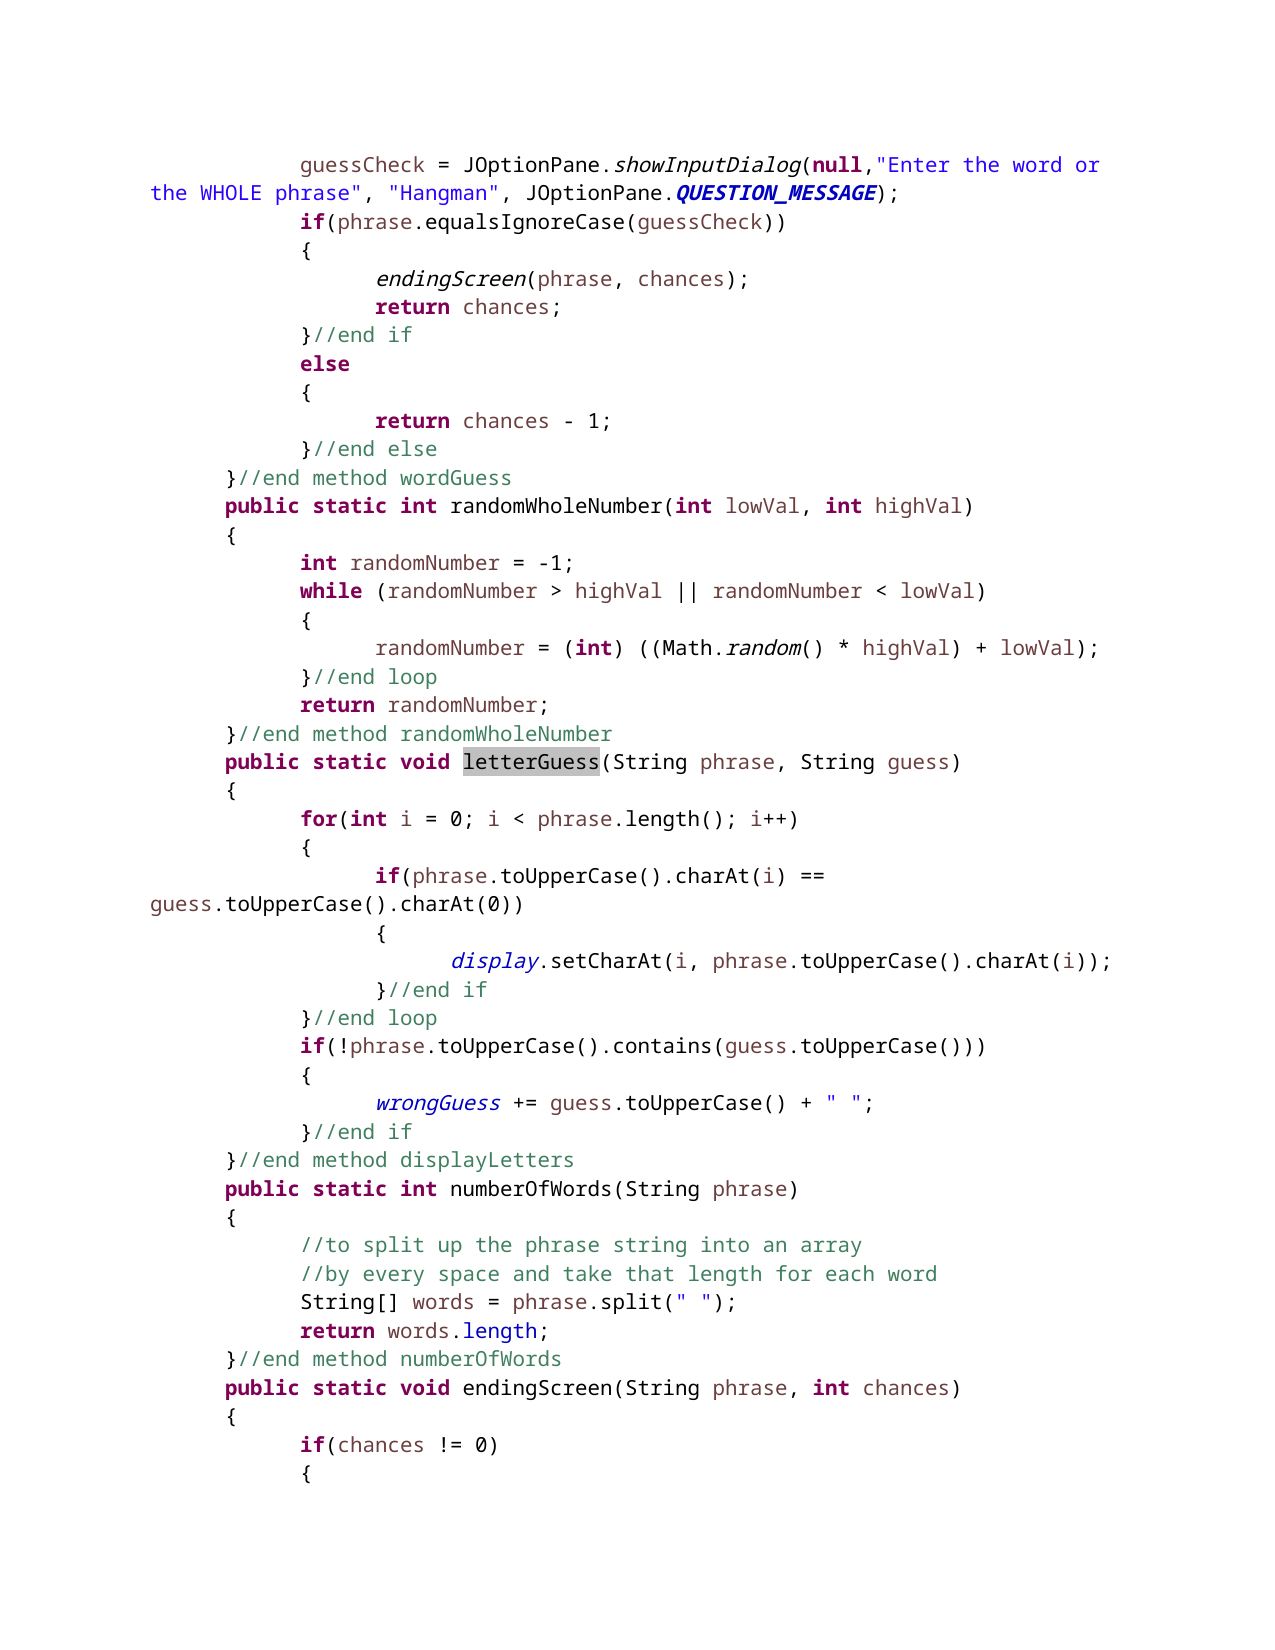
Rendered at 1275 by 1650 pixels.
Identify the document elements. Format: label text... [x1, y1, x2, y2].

text randomNumber = (int) ((Math.random() * highVal) + lowVal); [150, 633, 1125, 662]
text public static int numberOfWords(String phrase) [150, 1174, 1125, 1202]
text //to split up the phrase string into an array [150, 1231, 1125, 1259]
text { [150, 1401, 1125, 1430]
text }//end method wordGuess [150, 463, 1125, 491]
text if(phrase.equalsIgnoreCase(guessCheck)) [150, 207, 1125, 235]
text }//end loop [150, 1003, 1125, 1032]
text { [150, 520, 1125, 548]
text public static int randomWholeNumber(int lowVal, int highVal) [150, 491, 1125, 520]
text }//end if [150, 975, 1125, 1003]
text }//end loop [150, 662, 1125, 690]
text return words.length; [150, 1316, 1125, 1344]
text { [150, 1458, 1125, 1487]
text { [150, 605, 1125, 633]
text { [150, 377, 1125, 406]
text if(chances != 0) [150, 1430, 1125, 1458]
text { [150, 235, 1125, 264]
text }//end method displayLetters [150, 1145, 1125, 1174]
text return chances; [150, 292, 1125, 321]
text public static void letterGuess(String phrase, String guess) [150, 747, 463, 776]
text }//end method randomWholeNumber [150, 719, 1125, 747]
text public static void endingScreen(String phrase, int chances) [150, 1373, 1125, 1401]
text { [150, 918, 1125, 946]
text { [150, 1202, 1125, 1231]
text return chances - 1; [150, 406, 1125, 434]
text for(int i = 0; i < phrase.length(); i++) [150, 804, 1125, 832]
text endingScreen(phrase, chances); [150, 264, 1125, 292]
text return randomNumber; [150, 690, 1125, 719]
text String[] words = phrase.split(" "); [150, 1287, 1125, 1316]
text { [150, 1060, 1125, 1088]
text while (randomNumber > highVal || randomNumber < lowVal) [150, 577, 1125, 605]
text public static void letterGuess(String phrase, String guess) [600, 747, 1125, 776]
text guessCheck = JOptionPane.showInputDialog(null,"Enter the word or the WHOLE phrase", "Hangman", JOptionPane.QUESTION_MESSAGE); [150, 150, 1125, 207]
text }//end method numberOfWords [150, 1344, 1125, 1373]
text }//end if [150, 1117, 1125, 1145]
text else [150, 349, 1125, 377]
text //by every space and take that length for each word [150, 1259, 1125, 1287]
text { [150, 776, 1125, 804]
text wrongGuess += guess.toUpperCase() + " "; [150, 1088, 1125, 1117]
text display.setCharAt(i, phrase.toUpperCase().charAt(i)); [150, 946, 1125, 975]
text int randomNumber = -1; [150, 548, 1125, 577]
text if(!phrase.toUpperCase().contains(guess.toUpperCase())) [150, 1032, 1125, 1060]
text { [150, 832, 1125, 861]
text }//end else [150, 434, 1125, 463]
text if(phrase.toUpperCase().charAt(i) == guess.toUpperCase().charAt(0)) [150, 861, 1125, 918]
text }//end if [150, 321, 1125, 349]
